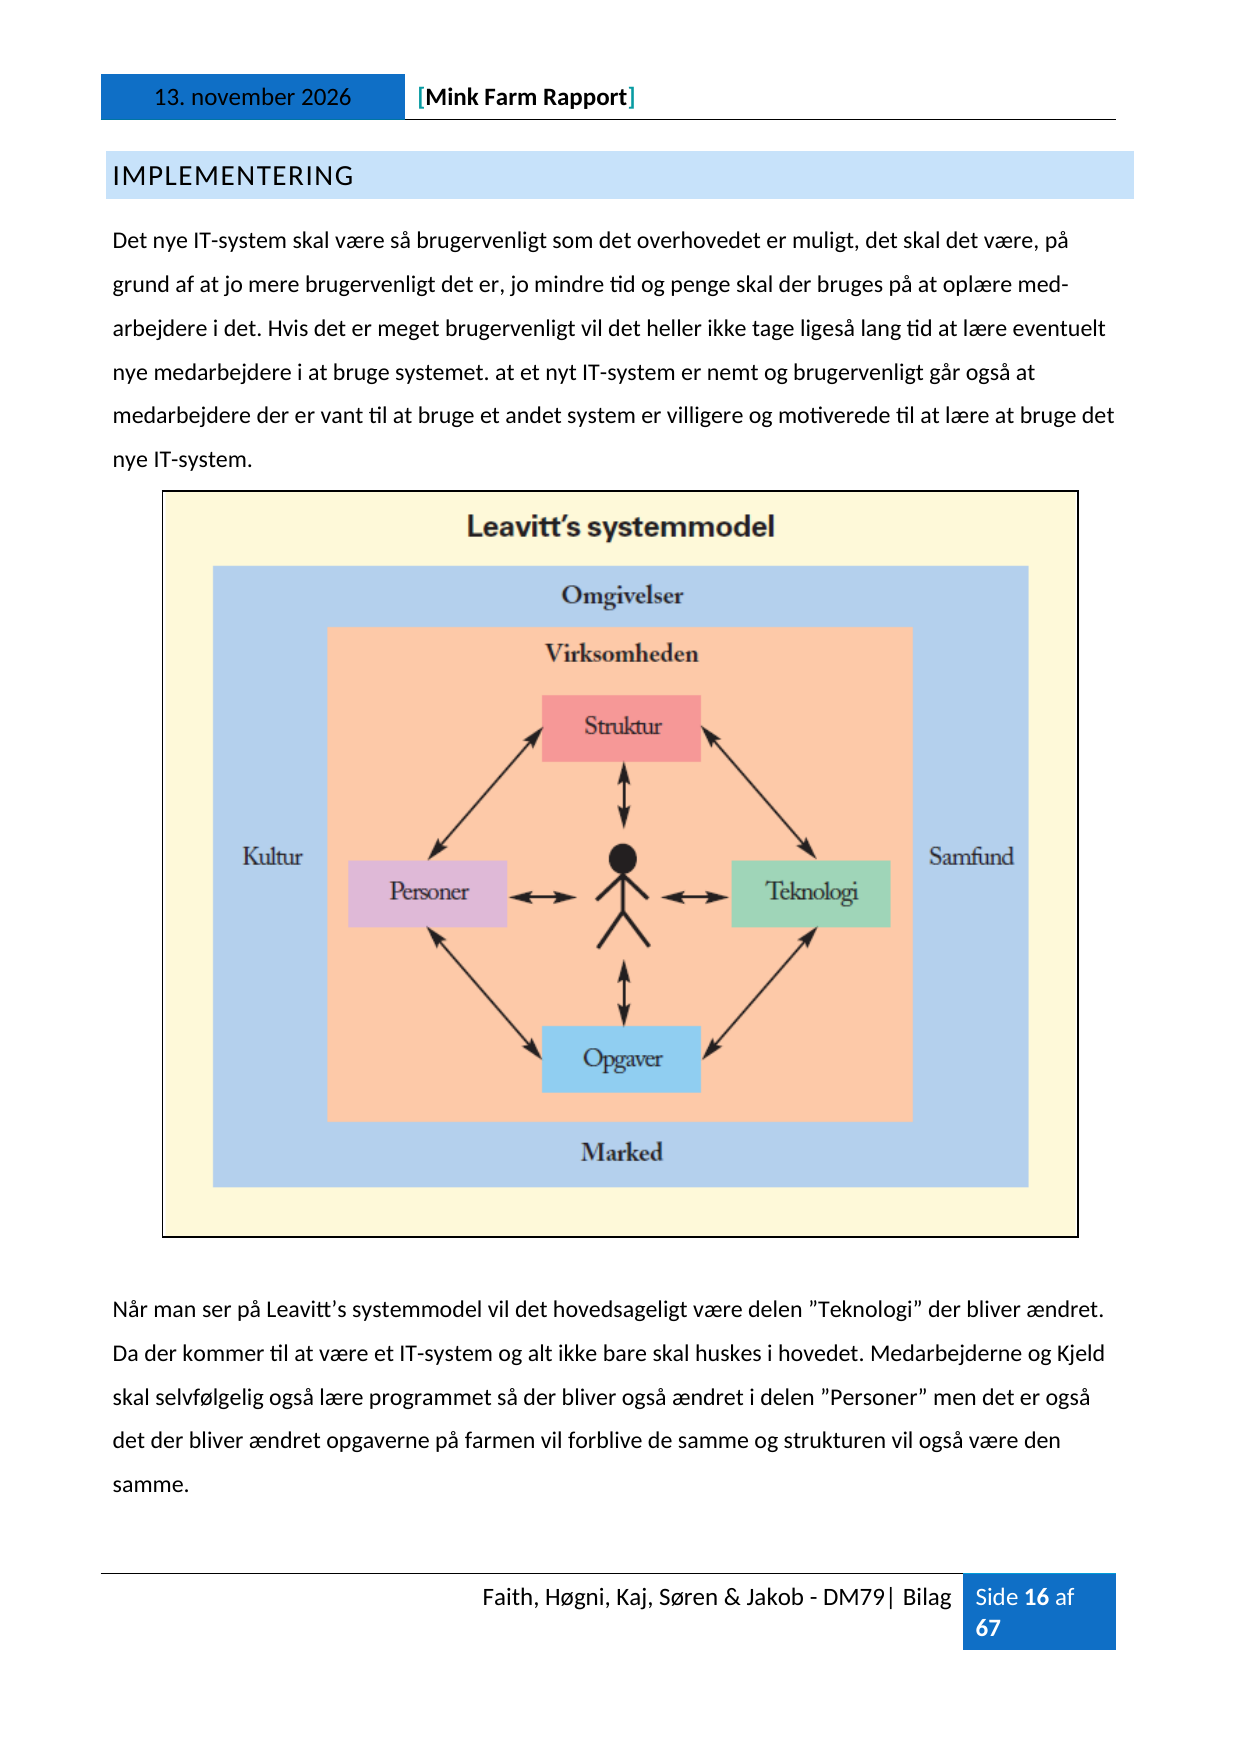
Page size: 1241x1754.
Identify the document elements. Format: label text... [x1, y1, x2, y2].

text Det nye IT-system skal være så brugervenligt som det overhovedet er muligt, det skal det være, på grund af at jo mere brugervenligt det er, jo mindre tid og penge skal der bruges på at oplære med-arbejdere i det. Hvis det er meget brugervenligt vil det heller ikke tage ligeså lang tid at lære eventuelt nye medarbejdere i at bruge systemet. at et nyt IT-system er nemt og brugervenligt går også at medarbejdere der er vant til at bruge et andet system er villigere og motiverede til at lære at bruge det nye IT-system. [112, 225, 1128, 474]
subtitle Implementering [113, 157, 1128, 193]
